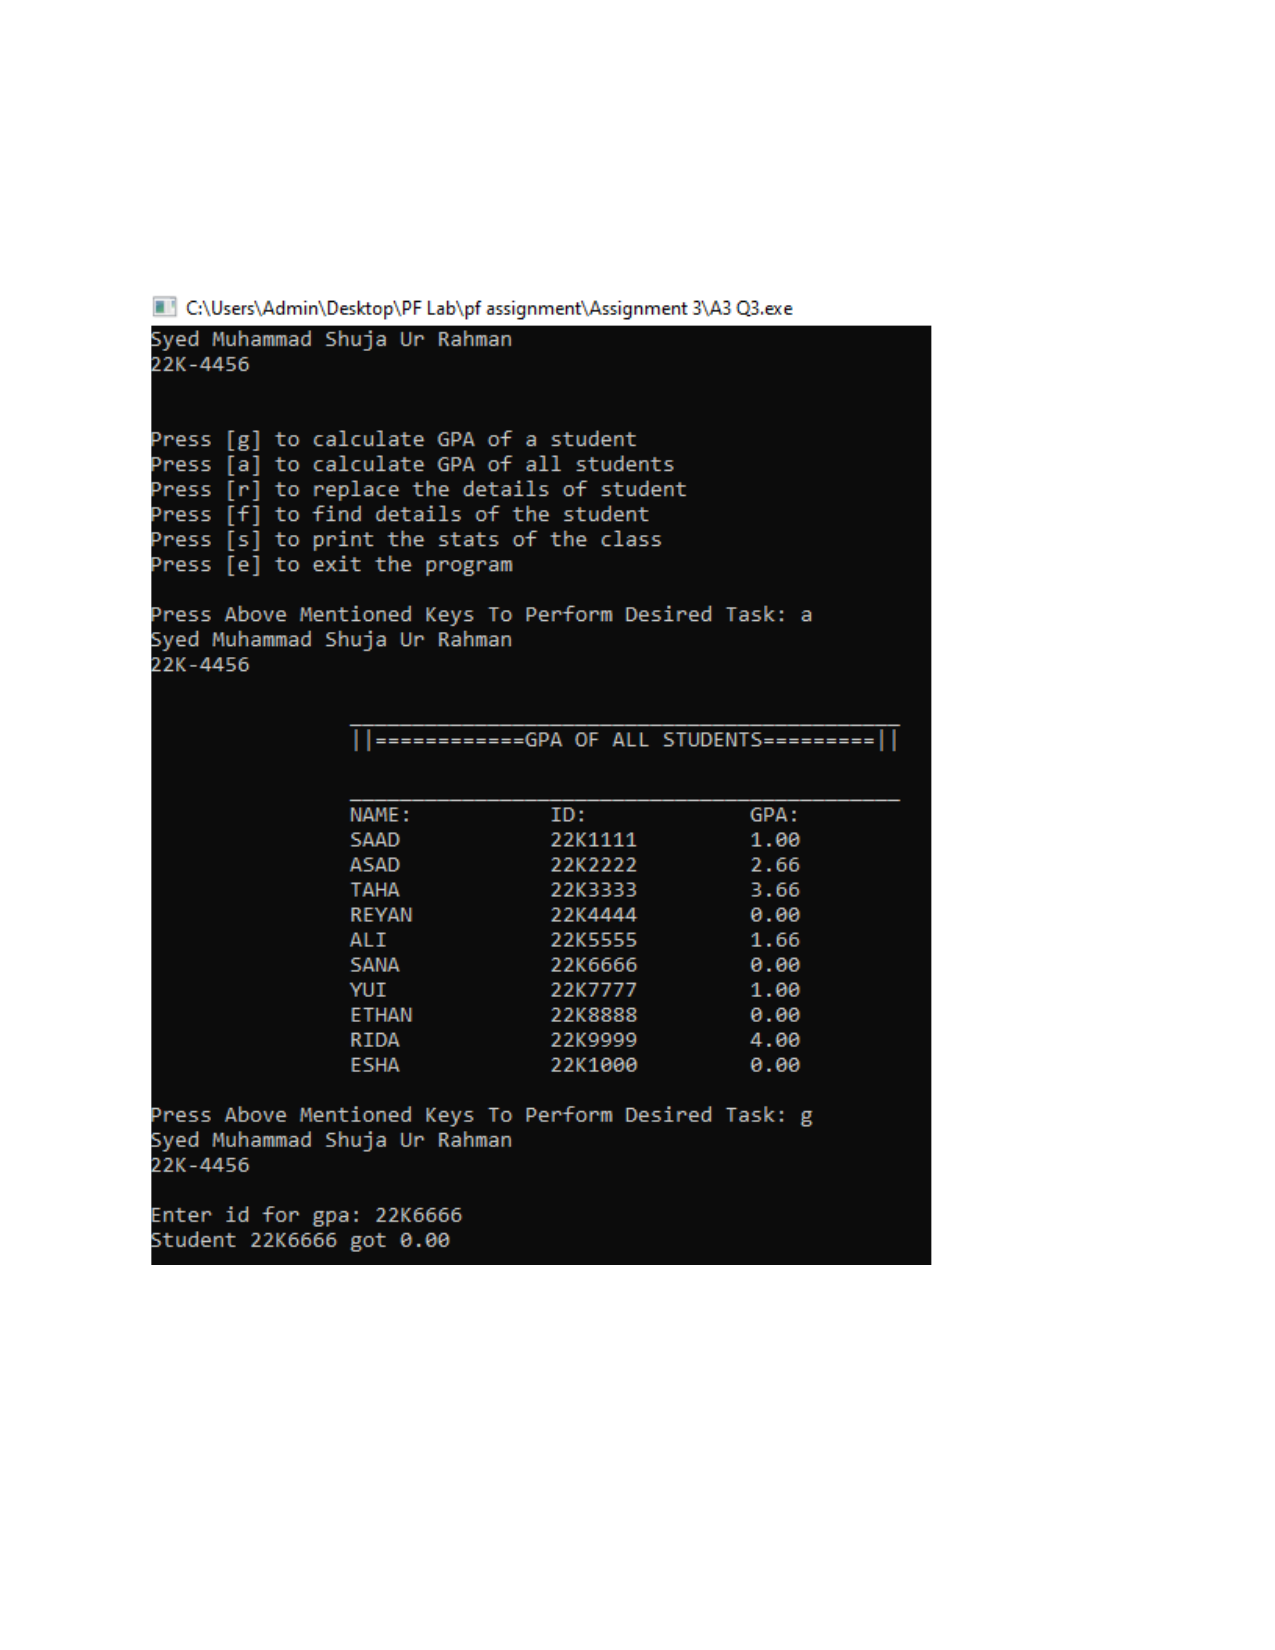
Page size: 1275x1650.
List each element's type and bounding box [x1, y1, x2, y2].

picture [150, 290, 930, 1262]
